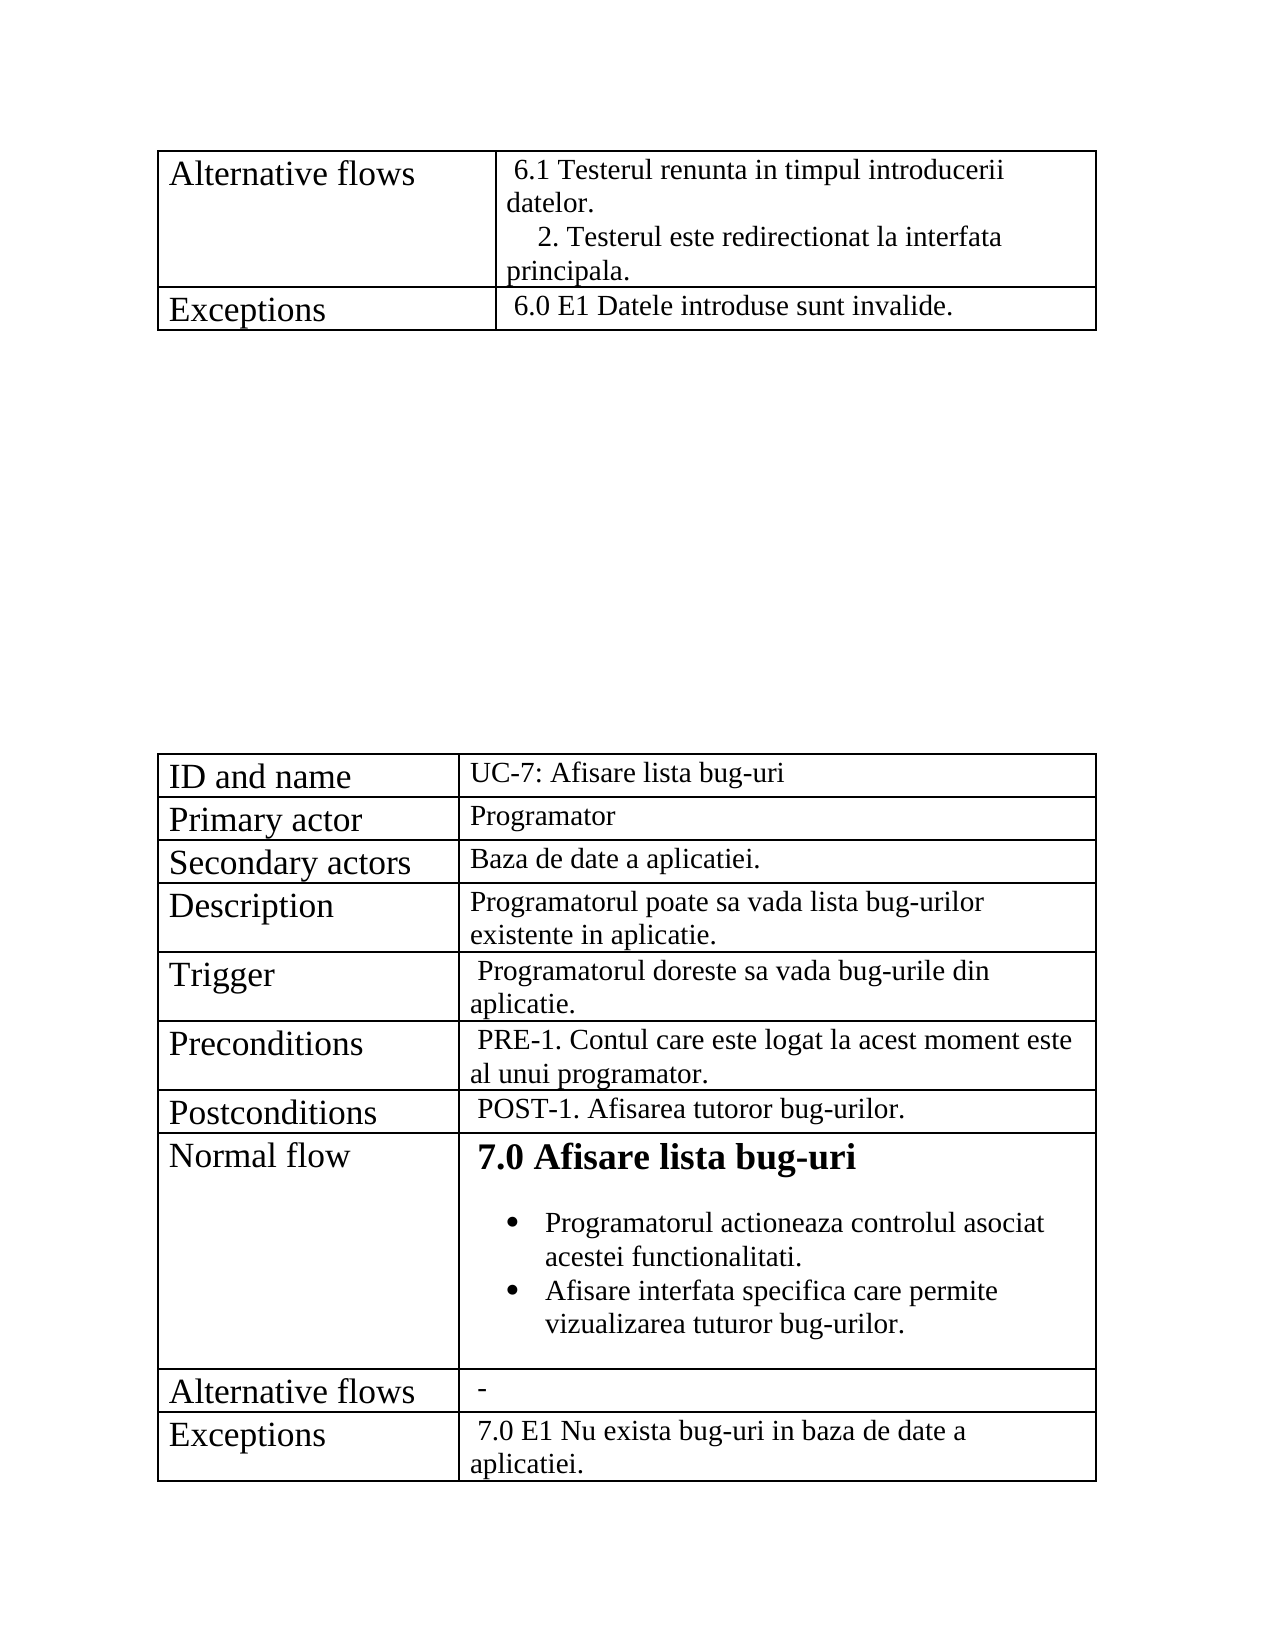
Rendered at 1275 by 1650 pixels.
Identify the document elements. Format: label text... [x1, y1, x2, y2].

table_cell 7.0 E1 Nu exista bug-uri in baza de date a aplicatiei. [460, 1413, 1095, 1480]
table_cell Programator [460, 798, 1095, 839]
table_cell Description [159, 884, 458, 951]
table_cell Preconditions [159, 1022, 458, 1089]
table_cell - [460, 1370, 1095, 1411]
table_cell Trigger [159, 953, 458, 1020]
table_cell 7.0 Afisare lista bug-uri Programatorul actioneaza controlul asociat acestei functionalitati. Afisare interfata specifica care permite vizualizarea tuturor bug-urilor. [460, 1134, 1095, 1368]
table_cell Secondary actors [159, 841, 458, 882]
table_cell 6.1 Testerul renunta in timpul introducerii datelor. 2. Testerul este redirectionat la interfata principala. [497, 152, 1095, 286]
table_cell 6.0 E1 Datele introduse sunt invalide. [497, 288, 1095, 329]
table_cell Primary actor [159, 798, 458, 839]
table_cell Normal flow [159, 1134, 458, 1368]
table_cell Alternative flows [159, 152, 495, 286]
table_cell Exceptions [159, 1413, 458, 1480]
table_cell Baza de date a aplicatiei. [460, 841, 1095, 882]
table_header ID and name [159, 755, 458, 796]
table_header UC-7: Afisare lista bug-uri [460, 755, 1095, 796]
table_cell Programatorul doreste sa vada bug-urile din aplicatie. [460, 953, 1095, 1020]
table_cell Alternative flows [159, 1370, 458, 1411]
table_cell Programatorul poate sa vada lista bug-urilor existente in aplicatie. [460, 884, 1095, 951]
table_cell PRE-1. Contul care este logat la acest moment este al unui programator. [460, 1022, 1095, 1089]
table_cell Exceptions [159, 288, 495, 329]
table_cell POST-1. Afisarea tutoror bug-urilor. [460, 1091, 1095, 1132]
table_cell Postconditions [159, 1091, 458, 1132]
